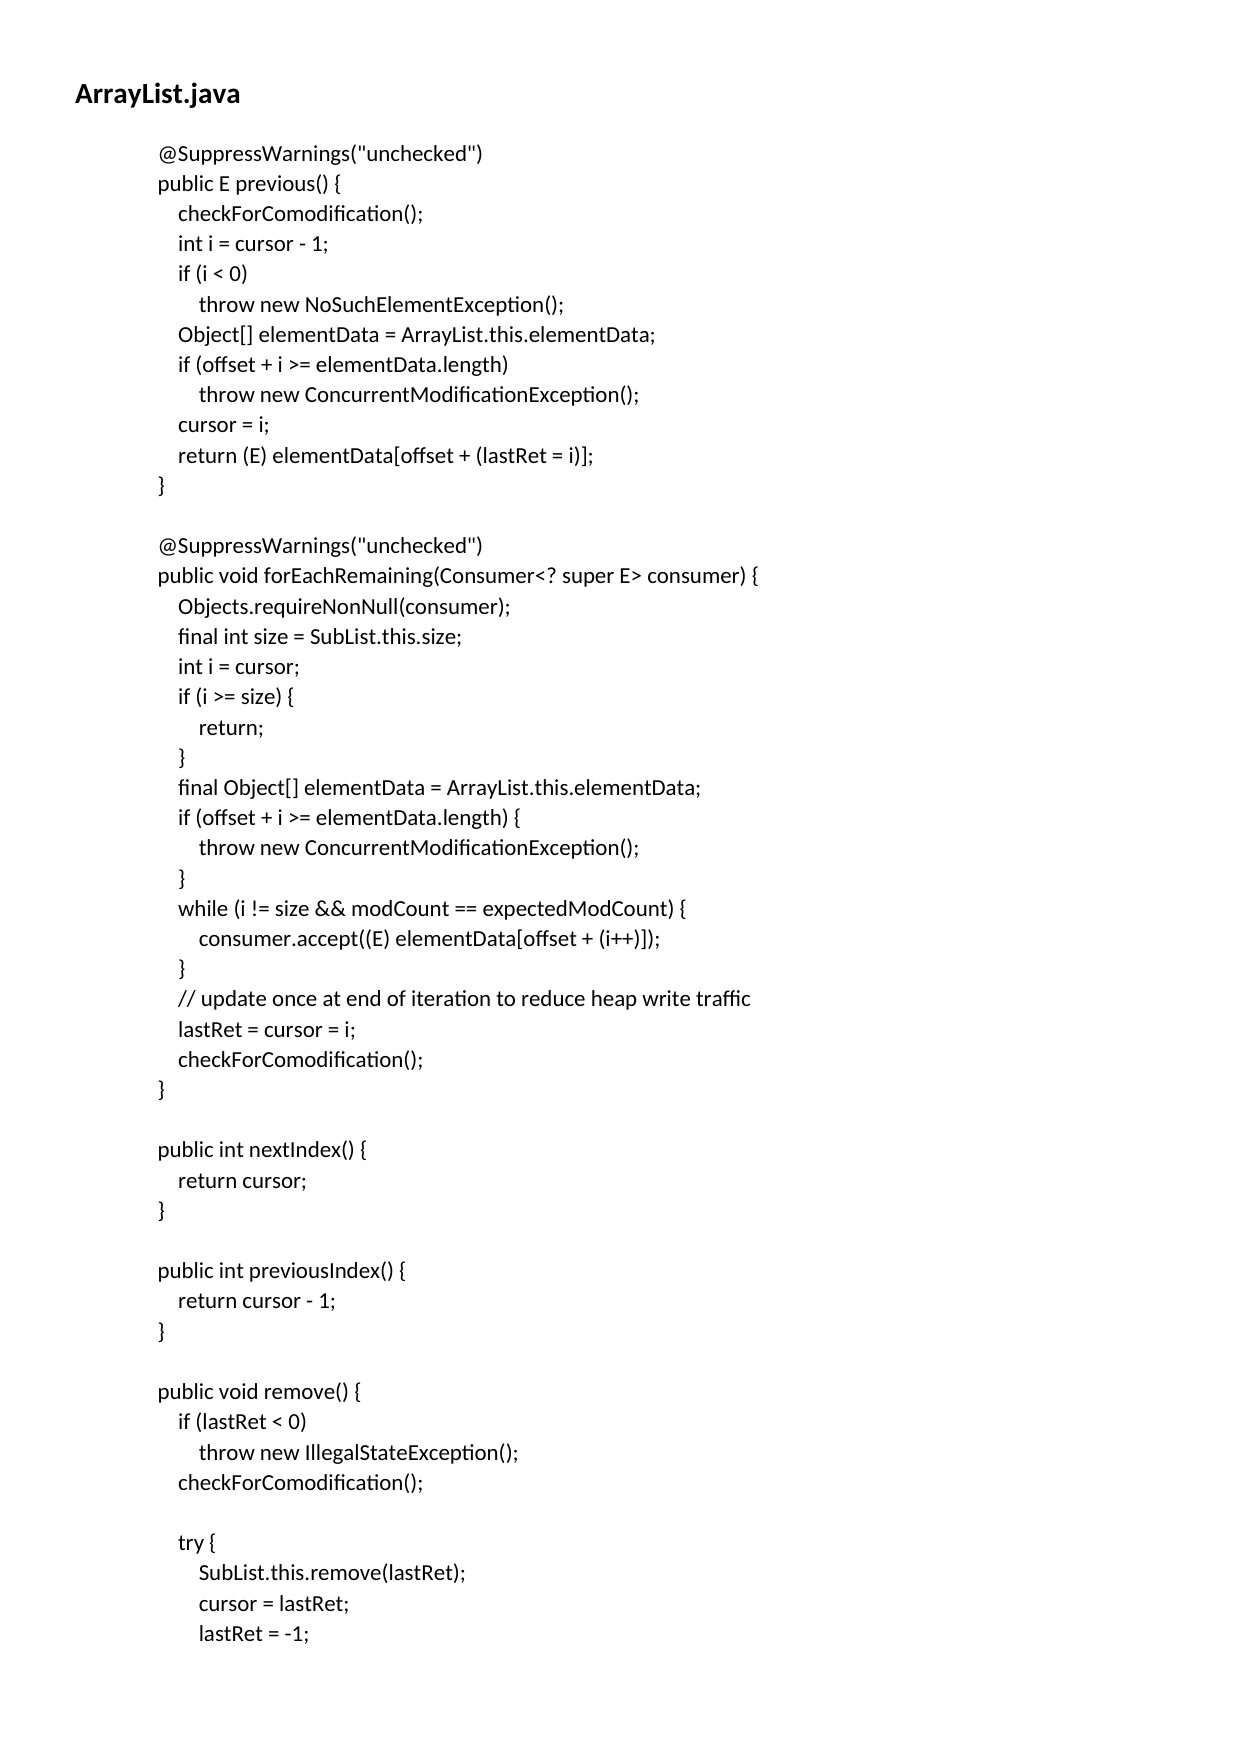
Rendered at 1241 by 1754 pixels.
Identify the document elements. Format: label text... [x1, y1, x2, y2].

text return cursor; [75, 1166, 1165, 1194]
text if (offset + i >= elementData.length) { [75, 803, 1165, 831]
text lastRet = -1; [75, 1619, 1165, 1647]
text @SuppressWarnings("unchecked") [75, 139, 1165, 167]
text int i = cursor - 1; [75, 229, 1165, 257]
text } [75, 1317, 1165, 1345]
text } [75, 1196, 1165, 1224]
text if (i >= size) { [75, 682, 1165, 710]
text return cursor - 1; [75, 1287, 1165, 1314]
text throw new IllegalStateException(); [75, 1438, 1165, 1466]
text public int previousIndex() { [75, 1256, 1165, 1284]
text checkForComodification(); [75, 1045, 1165, 1073]
text final Object[] elementData = ArrayList.this.elementData; [75, 773, 1165, 801]
text lastRet = cursor = i; [75, 1015, 1165, 1043]
text public void forEachRemaining(Consumer<? super E> consumer) { [75, 562, 1165, 589]
text throw new ConcurrentModificationException(); [75, 833, 1165, 861]
text } [75, 954, 1165, 982]
text if (lastRet < 0) [75, 1407, 1165, 1435]
text int i = cursor; [75, 652, 1165, 680]
text public int nextIndex() { [75, 1136, 1165, 1163]
text Objects.requireNonNull(consumer); [75, 592, 1165, 620]
text public E previous() { [75, 169, 1165, 197]
text throw new ConcurrentModificationException(); [75, 380, 1165, 408]
text SubList.this.remove(lastRet); [75, 1558, 1165, 1586]
text cursor = lastRet; [75, 1589, 1165, 1617]
text Object[] elementData = ArrayList.this.elementData; [75, 320, 1165, 348]
text while (i != size && modCount == expectedModCount) { [75, 894, 1165, 922]
text // update once at end of iteration to reduce heap write traffic [75, 984, 1165, 1012]
text final int size = SubList.this.size; [75, 622, 1165, 650]
text checkForComodification(); [75, 199, 1165, 227]
text @SuppressWarnings("unchecked") [75, 531, 1165, 559]
text checkForComodification(); [75, 1468, 1165, 1496]
text return (E) elementData[offset + (lastRet = i)]; [75, 441, 1165, 469]
text consumer.accept((E) elementData[offset + (i++)]); [75, 924, 1165, 952]
text if (i < 0) [75, 259, 1165, 287]
text return; [75, 713, 1165, 741]
text public void remove() { [75, 1377, 1165, 1405]
text } [75, 1075, 1165, 1103]
text try { [75, 1528, 1165, 1556]
text if (offset + i >= elementData.length) [75, 350, 1165, 378]
text } [75, 743, 1165, 771]
text } [75, 471, 1165, 499]
text cursor = i; [75, 411, 1165, 438]
text throw new NoSuchElementException(); [75, 290, 1165, 318]
text } [75, 864, 1165, 892]
